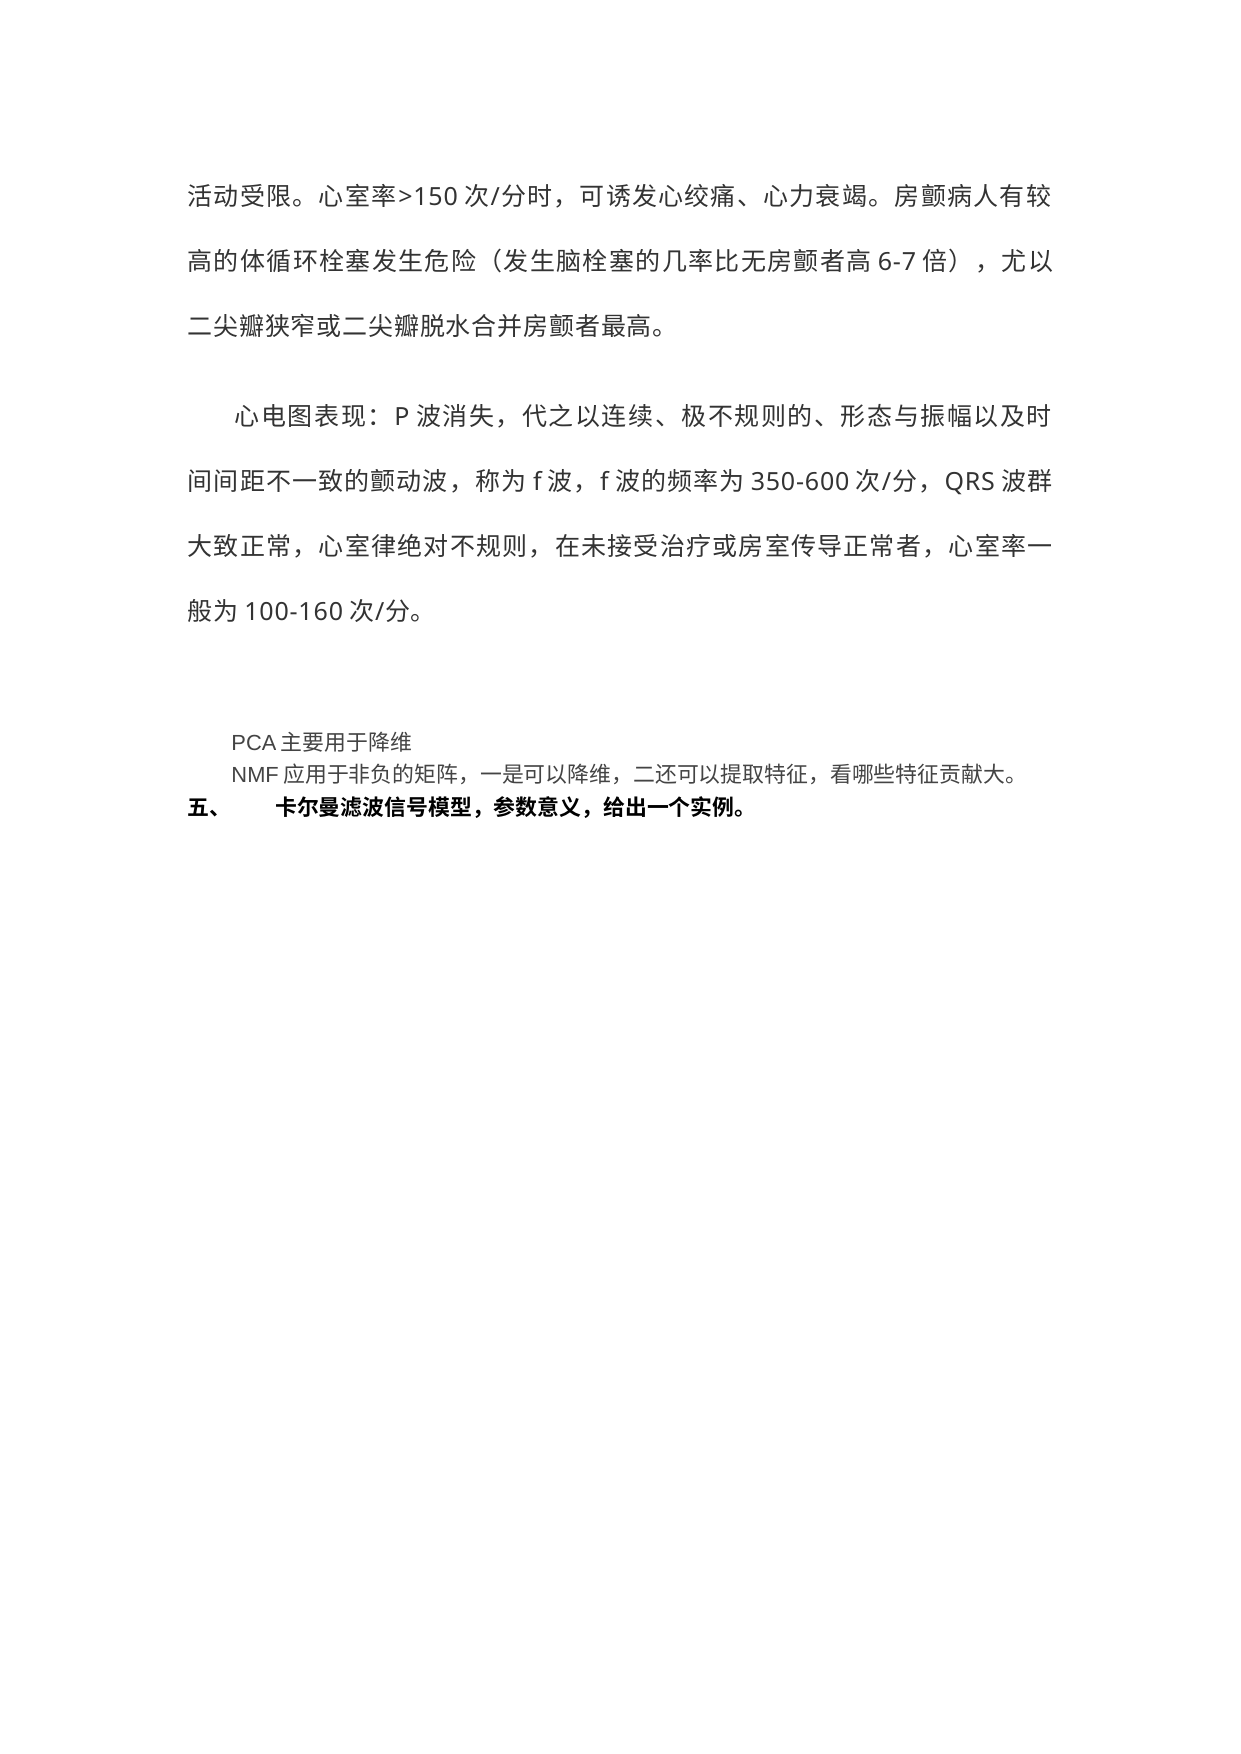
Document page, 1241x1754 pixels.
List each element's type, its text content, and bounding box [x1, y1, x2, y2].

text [187, 162, 1053, 357]
list 卡尔曼滤波信号模型，参数意义，给出一个实例。 [187, 789, 1053, 822]
text 心电图表现：P波消失，代之以连续、极不规则的、形态与振幅以及时间间距不一致的颤动波，称为f波，f波的频率为350-600次/分，QRS波群大致正常，心室律绝对不规则，在未接受治疗或房室传导正常者，心室率一般为100-160次/分。 [187, 382, 1053, 642]
list PCA主要用于降维 NMF应用于非负的矩阵，一是可以降维，二还可以提取特征，看哪些特征贡献大。 [231, 724, 1053, 789]
